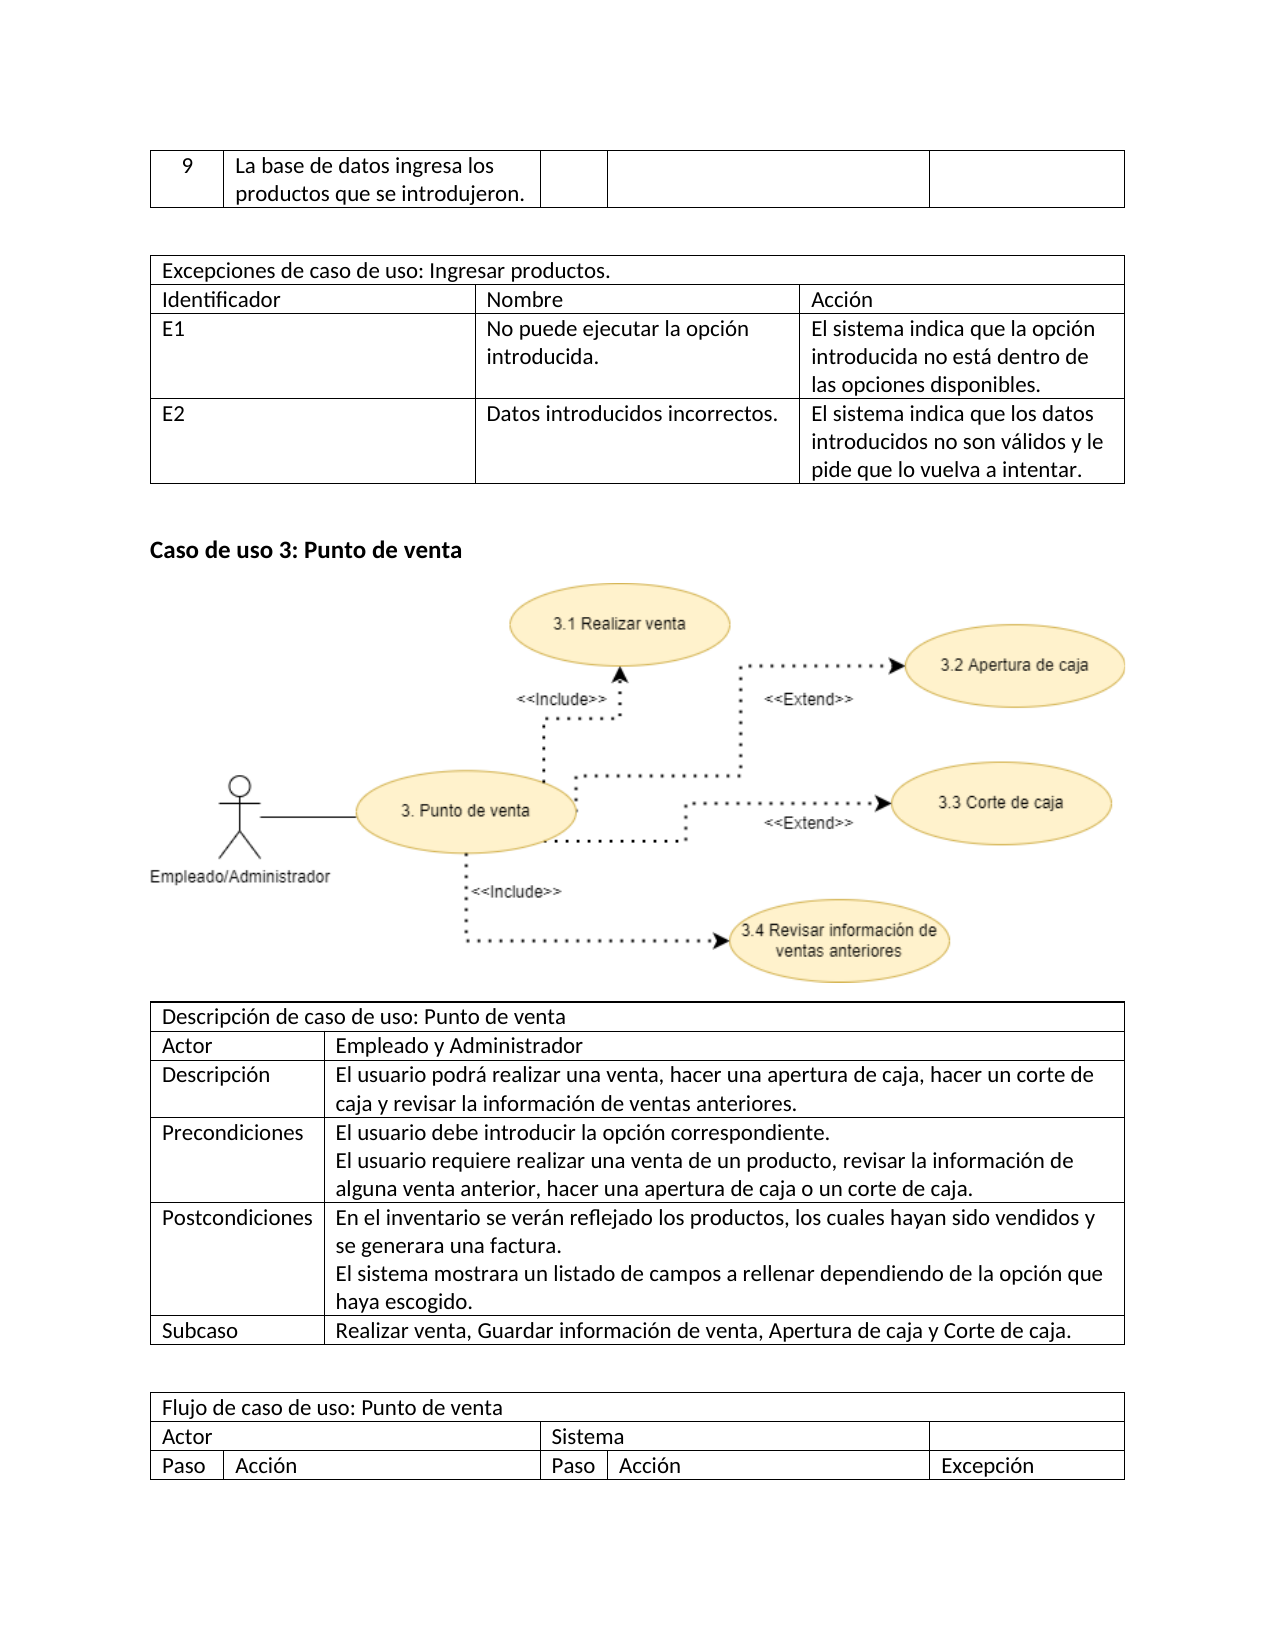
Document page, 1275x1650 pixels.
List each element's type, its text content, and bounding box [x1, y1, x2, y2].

table_cell El usuario debe introducir la opción correspondiente. El usuario requiere realizar una venta de un producto, revisar la información de alguna venta anterior, hacer una apertura de caja o un corte de caja. [325, 1118, 1124, 1202]
table_cell En el inventario se verán reflejado los productos, los cuales hayan sido vendidos y se generara una factura. El sistema mostrara un listado de campos a rellenar dependiendo de la opción que haya escogido. [325, 1203, 1124, 1315]
table_cell Datos introducidos incorrectos. [476, 399, 799, 483]
table_cell Precondiciones [151, 1118, 324, 1202]
table_cell La base de datos ingresa los productos que se introdujeron. [224, 151, 540, 207]
table_cell Postcondiciones [151, 1203, 324, 1315]
table_cell Actor [151, 1422, 540, 1450]
table_cell El usuario podrá realizar una venta, hacer una apertura de caja, hacer un corte de caja y revisar la información de ventas anteriores. [325, 1061, 1124, 1117]
table_cell Realizar venta, Guardar información de venta, Apertura de caja y Corte de caja. [325, 1316, 1124, 1344]
table_cell Sistema [541, 1422, 929, 1450]
table_cell Nombre [476, 285, 799, 313]
table_cell 9 [151, 151, 223, 207]
table_cell E2 [151, 399, 475, 483]
table_cell Excepción [930, 1451, 1124, 1479]
table_cell Empleado y Administrador [325, 1032, 1124, 1059]
table_cell No puede ejecutar la opción introducida. [476, 314, 799, 398]
text Caso de uso 3: Punto de venta [150, 534, 1125, 564]
table_cell Acción [224, 1451, 540, 1479]
picture [150, 583, 1125, 983]
table_cell Acción [800, 285, 1124, 313]
table_cell Identificador [151, 285, 475, 313]
table_header Flujo de caso de uso: Punto de venta [151, 1393, 1124, 1421]
table_cell El sistema indica que la opción introducida no está dentro de las opciones disponibles. [800, 314, 1124, 398]
table_header Descripción de caso de uso: Punto de venta [151, 1003, 1124, 1031]
table_cell Subcaso [151, 1316, 324, 1344]
table_cell Paso [541, 1451, 607, 1479]
table_cell E1 [151, 314, 475, 398]
table_cell [541, 151, 607, 207]
table_cell [930, 1422, 1124, 1450]
table_cell Acción [608, 1451, 929, 1479]
table_cell Actor [151, 1032, 324, 1059]
table_header Excepciones de caso de uso: Ingresar productos. [151, 256, 1124, 284]
table_cell Descripción [151, 1061, 324, 1117]
table_cell [608, 151, 929, 207]
table_cell Paso [151, 1451, 223, 1479]
table_cell El sistema indica que los datos introducidos no son válidos y le pide que lo vuelva a intentar. [800, 399, 1124, 483]
table_cell [930, 151, 1124, 207]
